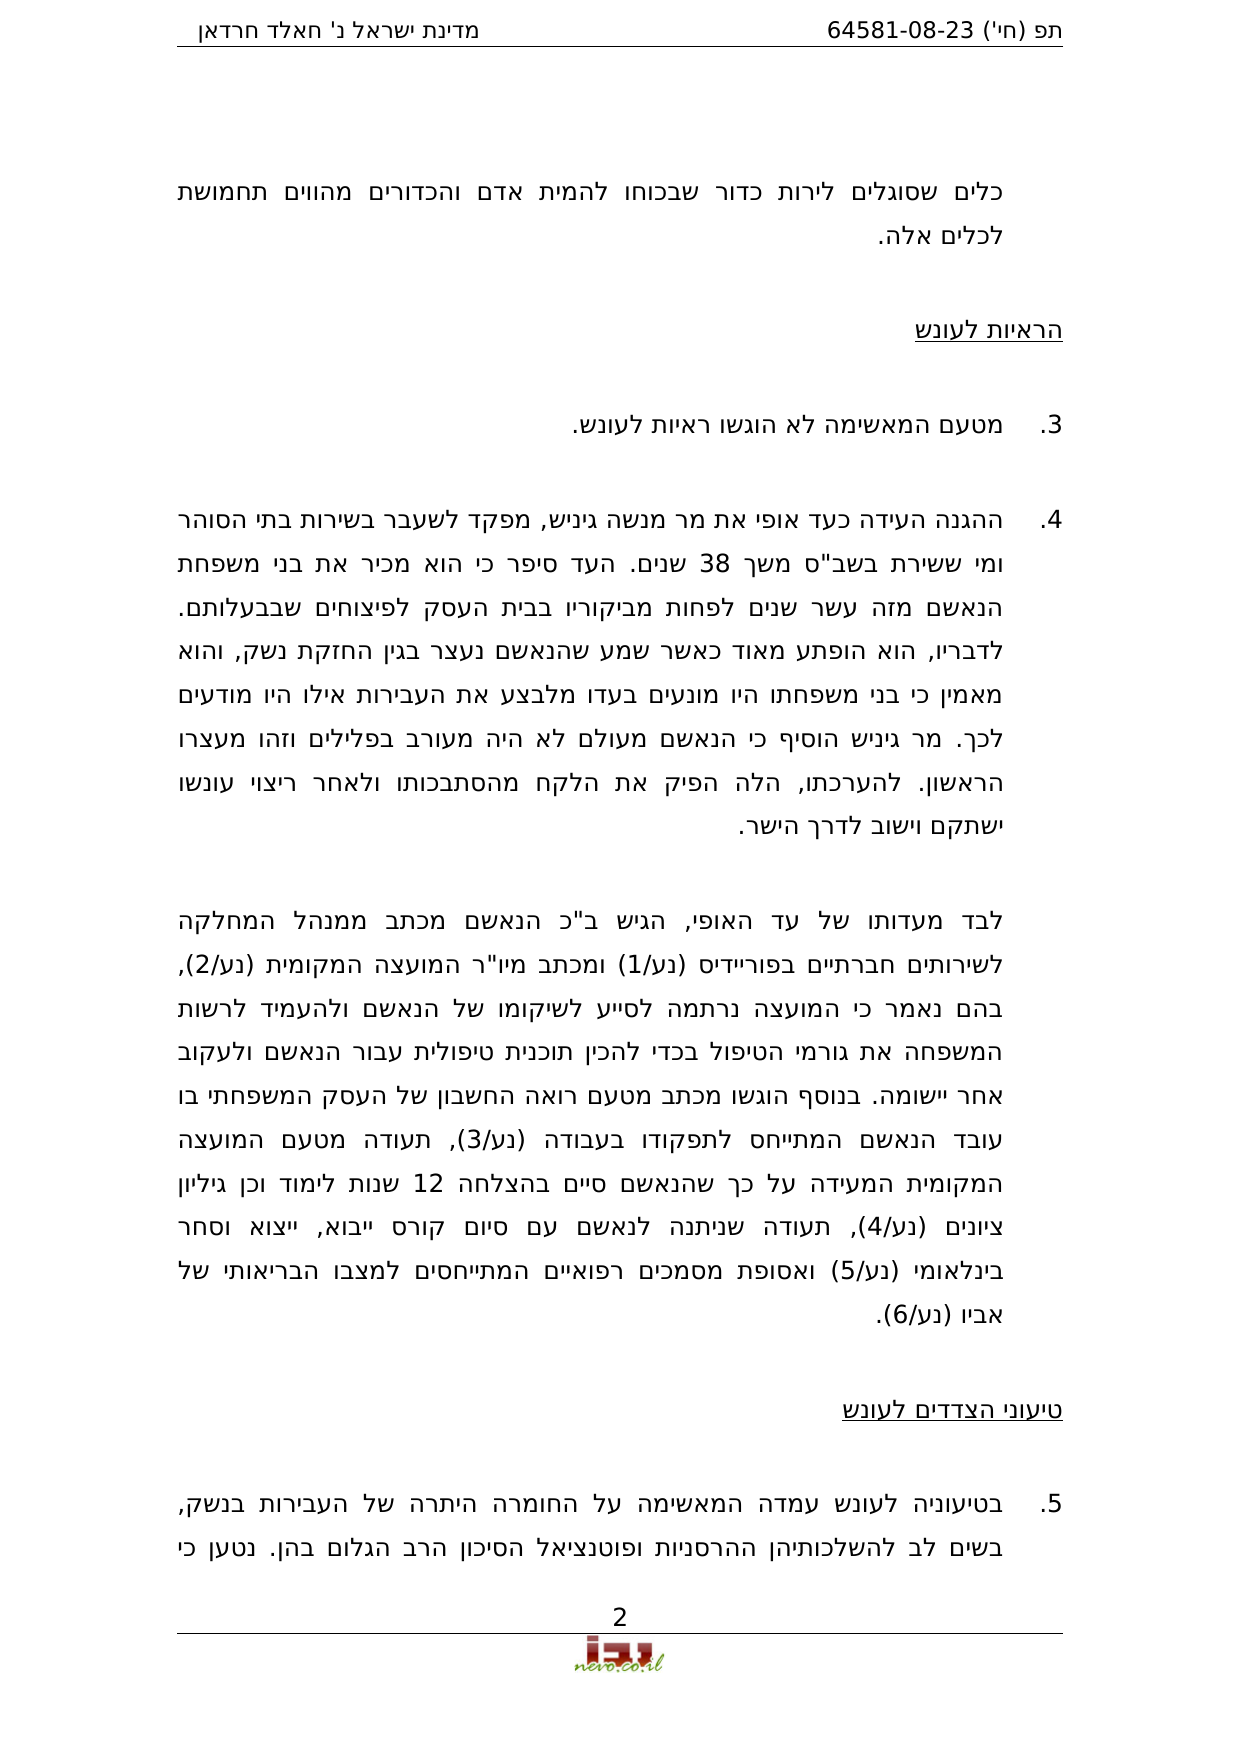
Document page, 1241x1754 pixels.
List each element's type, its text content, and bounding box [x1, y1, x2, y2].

picture [574, 1635, 666, 1673]
text הראיות לעונש [177, 316, 1063, 345]
text לבד מעדותו של עד האופי, הגיש ב"כ הנאשם מכתב ממנהל המחלקה לשירותים חברתיים בפוריידיס (נע/1) ומכתב מיו"ר המועצה המקומית (נע/2), בהם נאמר כי המועצה נרתמה לסייע לשיקומו של הנאשם ולהעמיד לרשות המשפחה את גורמי הטיפול בכדי להכין תוכנית טיפולית עבור הנאשם ולעקוב אחר יישומה. בנוסף הוגשו מכתב מטעם רואה החשבון של העסק המשפחתי בו עובד הנאשם המתייחס לתפקודו בעבודה (נע/3), תעודה מטעם המועצה המקומית המעידה על כך שהנאשם סיים בהצלחה 12 שנות לימוד וכן גיליון ציונים (נע/4), תעודה שניתנה לנאשם עם סיום קורס ייבוא, ייצוא וסחר בינלאומי (נע/5) ואסופת מסמכים רפואיים המתייחסים למצבו הבריאותי של אביו (נע/6). [177, 906, 1063, 1329]
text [177, 177, 1063, 250]
text טיעוני הצדדים לעונש [177, 1395, 1063, 1424]
text 3. מטעם המאשימה לא הוגשו ראיות לעונש. [177, 411, 1063, 440]
text 4. ההגנה העידה כעד אופי את מר מנשה גיניש, מפקד לשעבר בשירות בתי הסוהר ומי ששירת בשב"ס משך 38 שנים. העד סיפר כי הוא מכיר את בני משפחת הנאשם מזה עשר שנים לפחות מביקוריו בבית העסק לפיצוחים שבבעלותם. לדבריו, הוא הופתע מאוד כאשר שמע שהנאשם נעצר בגין החזקת נשק, והוא מאמין כי בני משפחתו היו מונעים בעדו מלבצע את העבירות אילו היו מודעים לכך. מר גיניש הוסיף כי הנאשם מעולם לא היה מעורב בפלילים וזהו מעצרו הראשון. להערכתו, הלה הפיק את הלקח מהסתבכותו ולאחר ריצוי עונשו ישתקם וישוב לדרך הישר. [177, 505, 1063, 841]
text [177, 1490, 1063, 1563]
